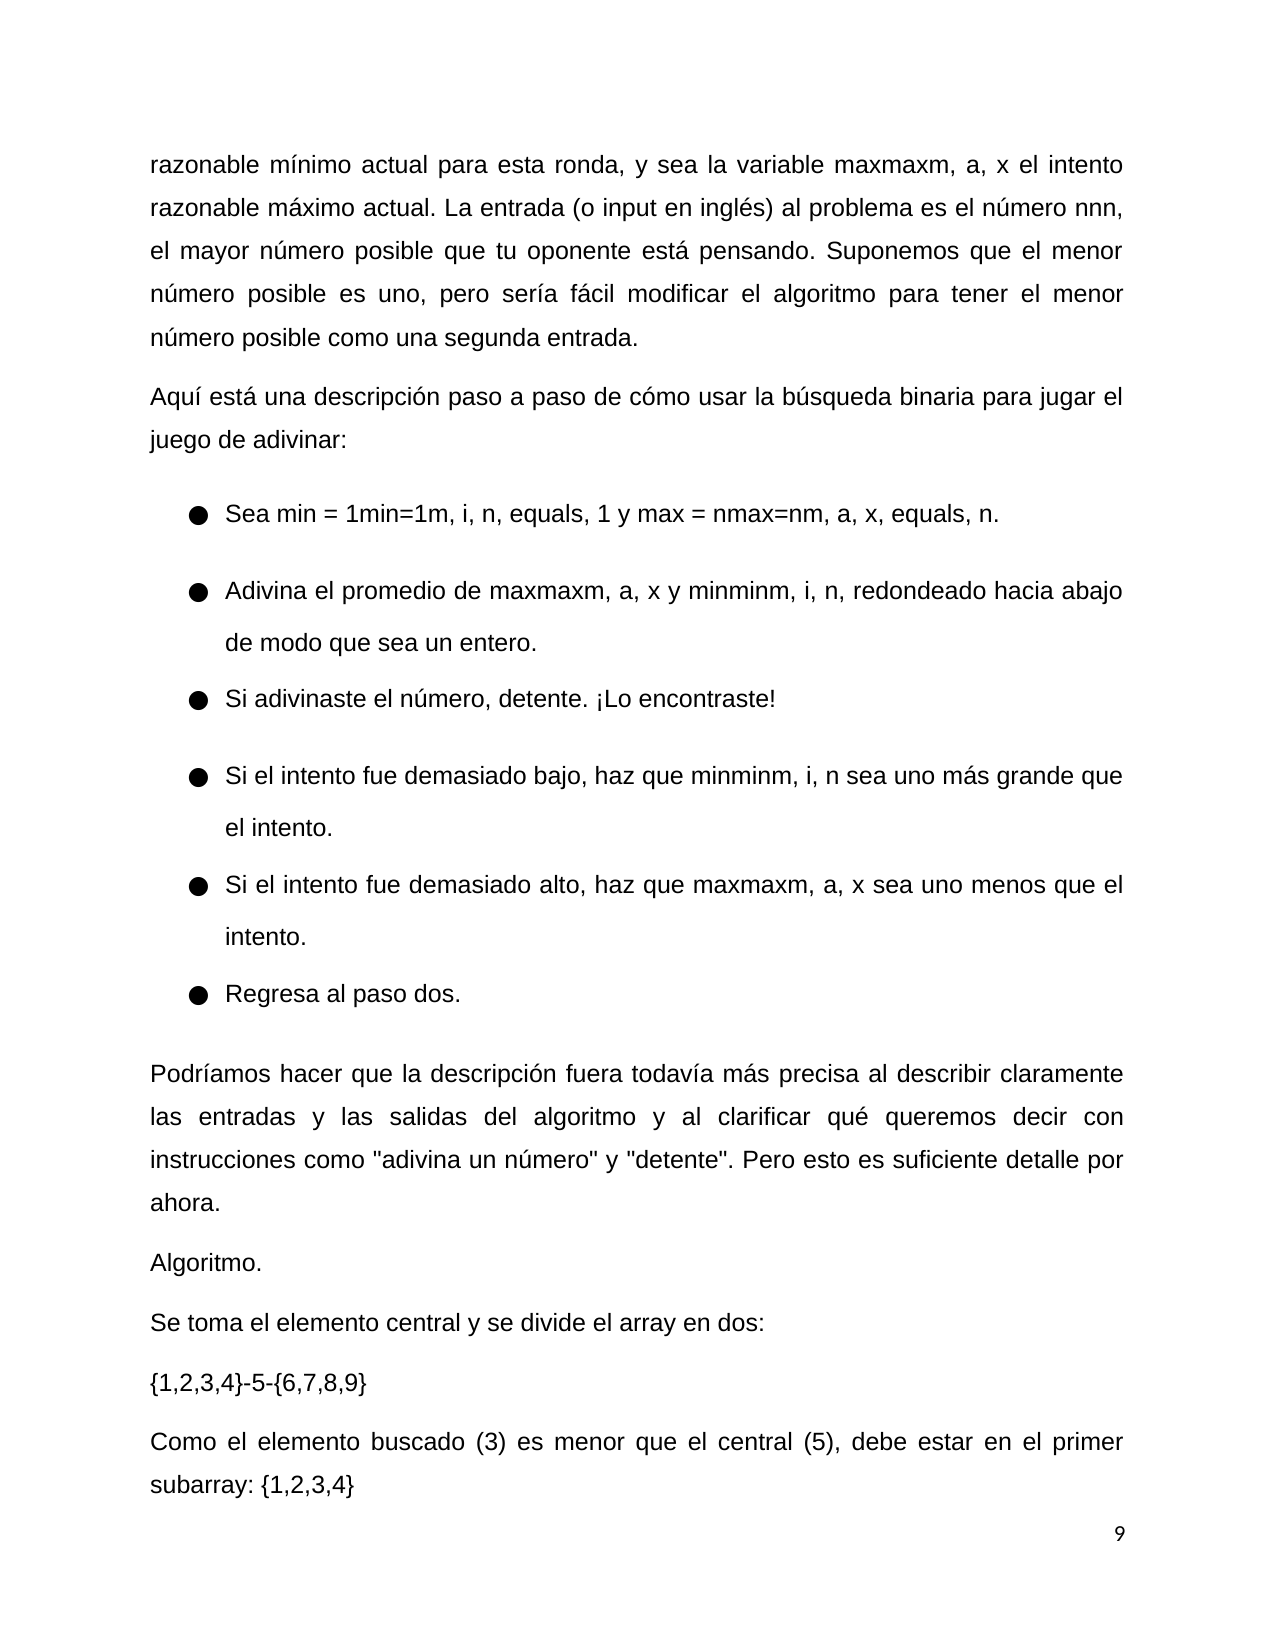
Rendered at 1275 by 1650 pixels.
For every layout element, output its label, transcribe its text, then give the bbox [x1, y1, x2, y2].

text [150, 150, 1125, 351]
list Sea min = 1min=1m, i, n, equals, 1 y max = nmax=nm, a, x, equals, n. [187, 485, 1125, 536]
text Algoritmo. [150, 1248, 1125, 1277]
list Adivina el promedio de maxmaxm, a, x y minminm, i, n, redondeado hacia abajo de modo que sea un entero. [187, 562, 1125, 656]
list Si el intento fue demasiado bajo, haz que minminm, i, n sea uno más grande que el intento. [187, 748, 1125, 842]
text Podríamos hacer que la descripción fuera todavía más precisa al describir claramente las entradas y las salidas del algoritmo y al clarificar qué queremos decir con instrucciones como "adivina un número" y "detente". Pero esto es suficiente detalle por ahora. [150, 1059, 1125, 1217]
text {1,2,3,4}-5-{6,7,8,9} [150, 1367, 1125, 1396]
list Regresa al paso dos. [187, 965, 1125, 1016]
list Si adivinaste el número, detente. ¡Lo encontraste! [187, 671, 1125, 722]
list Si el intento fue demasiado alto, haz que maxmaxm, a, x sea uno menos que el intento. [187, 856, 1125, 951]
text Aquí está una descripción paso a paso de cómo usar la búsqueda binaria para jugar el juego de adivinar: [150, 382, 1125, 454]
text Se toma el elemento central y se divide el array en dos: [150, 1308, 1125, 1336]
text Como el elemento buscado (3) es menor que el central (5), debe estar en el primer subarray: {1,2,3,4} [150, 1427, 1125, 1499]
